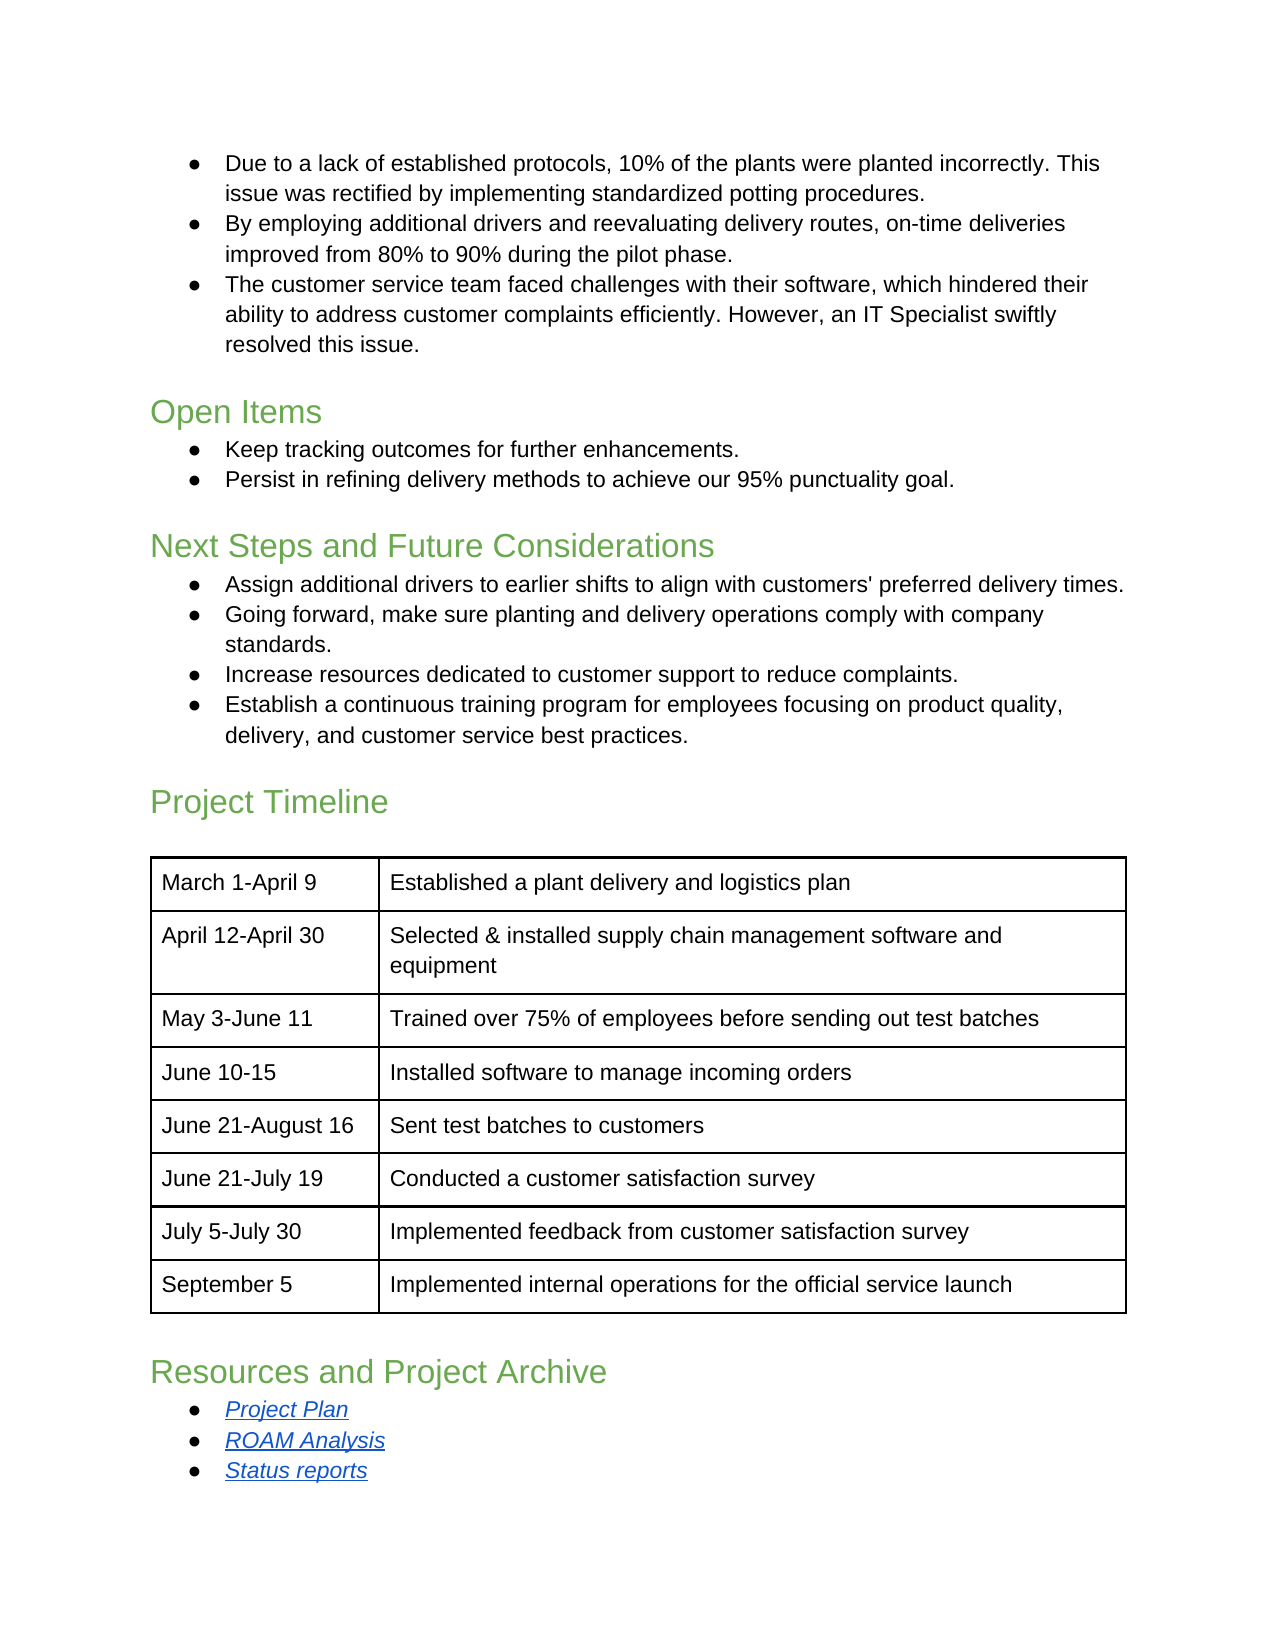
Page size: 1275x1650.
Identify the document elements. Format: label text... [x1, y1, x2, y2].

table_cell Installed software to manage incoming orders [380, 1048, 1125, 1099]
table_cell Implemented internal operations for the official service launch [380, 1261, 1125, 1312]
list ROAM Analysis [187, 1427, 1125, 1453]
table_header March 1-April 9 [152, 859, 378, 909]
subtitle Open Items [150, 392, 1125, 430]
table_cell Selected & installed supply chain management software and equipment [380, 912, 1125, 993]
subtitle Resources and Project Archive [150, 1352, 1125, 1391]
table_cell May 3-June 11 [152, 995, 378, 1046]
table_cell September 5 [152, 1261, 378, 1312]
subtitle Next Steps and Future Considerations [150, 526, 1125, 565]
list The customer service team faced challenges with their software, which hindered their ability to address customer complaints efficiently. However, an IT Specialist swiftly resolved this issue. [187, 271, 1125, 358]
subtitle Project Timeline [150, 782, 1125, 821]
list Going forward, make sure planting and delivery operations comply with company standards. [187, 601, 1125, 657]
list Due to a lack of established protocols, 10% of the plants were planted incorrectly. This issue was rectified by implementing standardized potting procedures. [187, 150, 1125, 207]
list Status reports [187, 1457, 1125, 1483]
table_cell Conducted a customer satisfaction survey [380, 1154, 1125, 1205]
table_cell June 21-July 19 [152, 1154, 378, 1205]
table_header Established a plant delivery and logistics plan [380, 859, 1125, 909]
table_cell Sent test batches to customers [380, 1101, 1125, 1152]
list Keep tracking outcomes for further enhancements. [187, 436, 1125, 462]
list Establish a continuous training program for employees focusing on product quality, delivery, and customer service best practices. [187, 691, 1125, 748]
list By employing additional drivers and reevaluating delivery routes, on-time deliveries improved from 80% to 90% during the pilot phase. [187, 210, 1125, 267]
list Assign additional drivers to earlier shifts to align with customers' preferred delivery times. [187, 571, 1125, 597]
list Increase resources dedicated to customer support to reduce complaints. [187, 661, 1125, 688]
table_cell June 10-15 [152, 1048, 378, 1099]
table_cell June 21-August 16 [152, 1101, 378, 1152]
list Persist in refining delivery methods to achieve our 95% punctuality goal. [187, 466, 1125, 492]
table_cell April 12-April 30 [152, 912, 378, 993]
table_cell July 5-July 30 [152, 1208, 378, 1258]
list Project Plan [187, 1396, 1125, 1423]
table_cell Trained over 75% of employees before sending out test batches [380, 995, 1125, 1046]
table_cell Implemented feedback from customer satisfaction survey [380, 1208, 1125, 1258]
